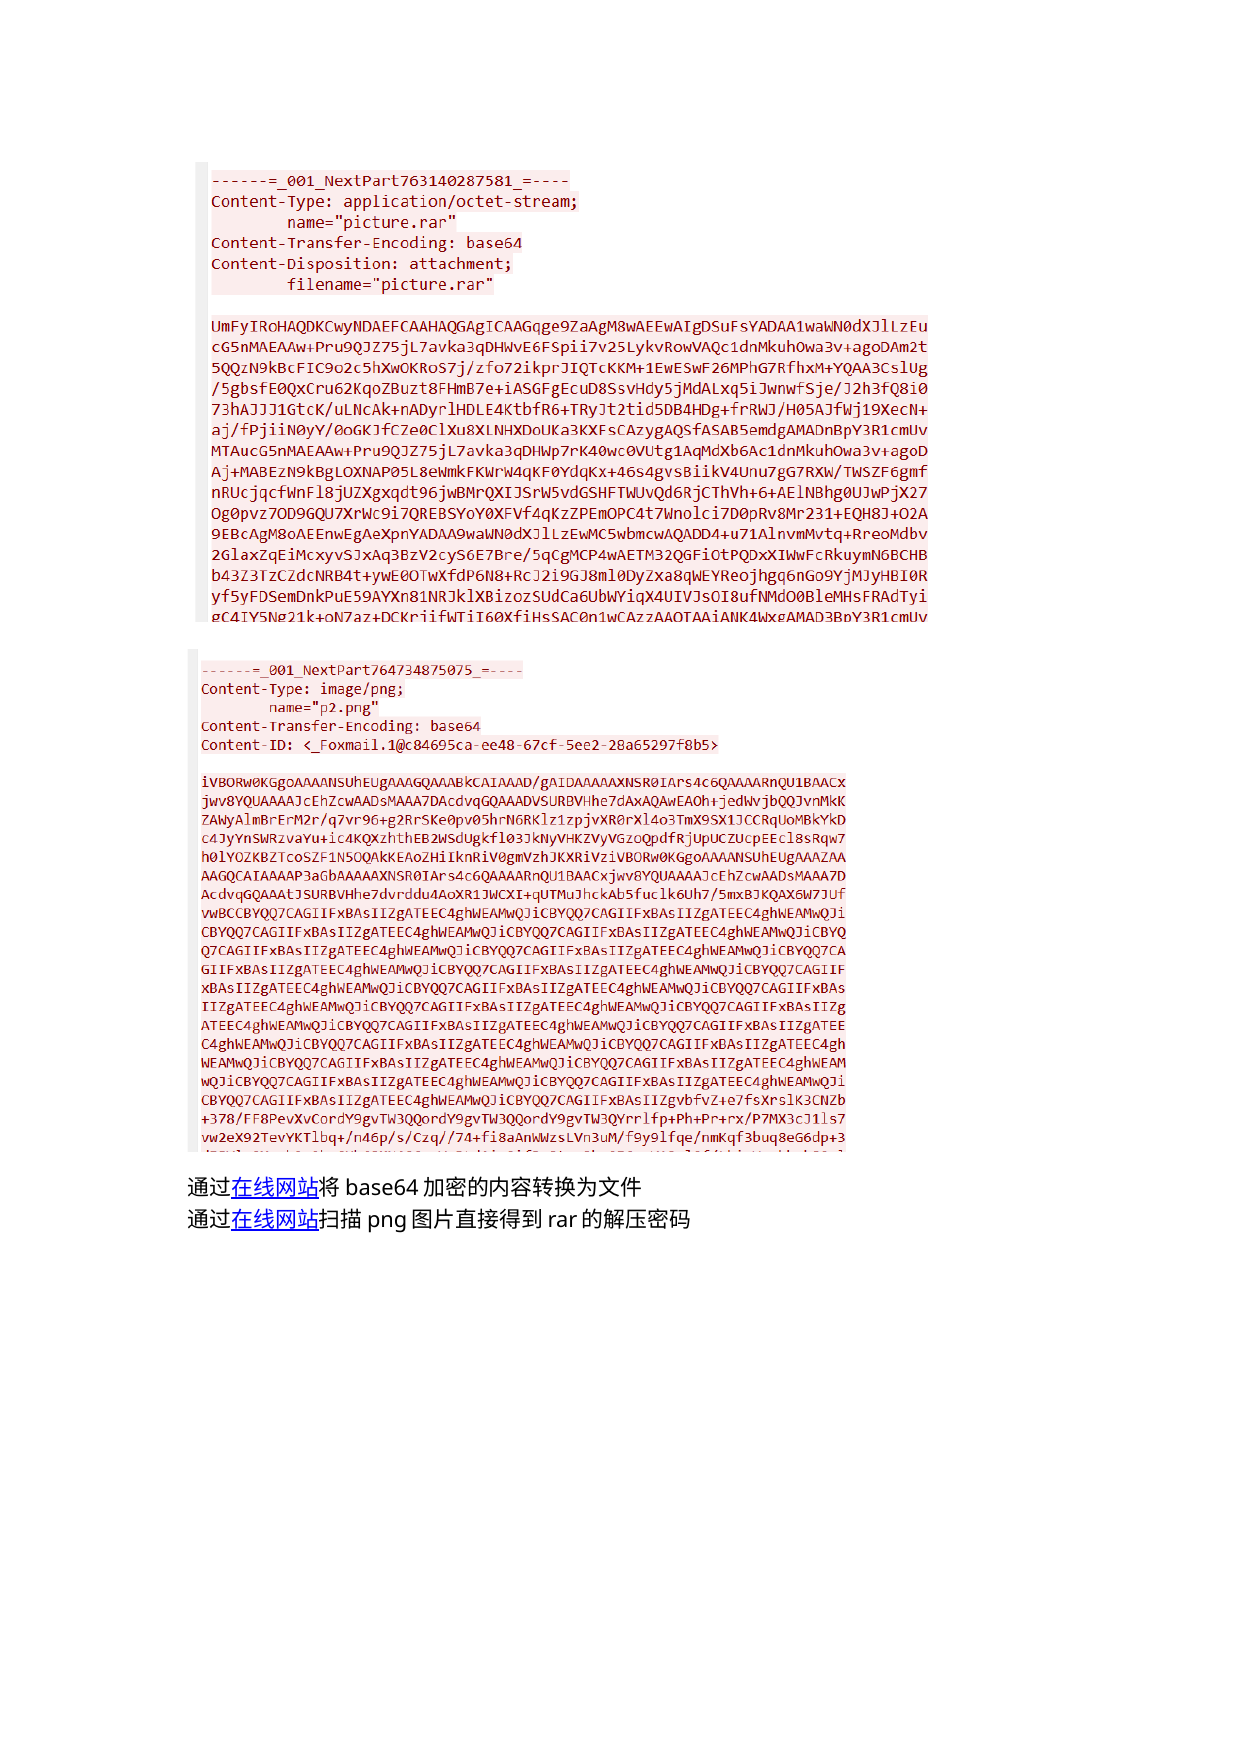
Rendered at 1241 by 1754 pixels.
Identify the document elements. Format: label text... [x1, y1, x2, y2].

picture [195, 162, 1045, 622]
text 通过在线网站扫描png图片直接得到rar的解压密码 [187, 1202, 1053, 1234]
text 通过在线网站将base64加密的内容转换为文件 [187, 1169, 1053, 1202]
picture [187, 649, 1071, 1152]
